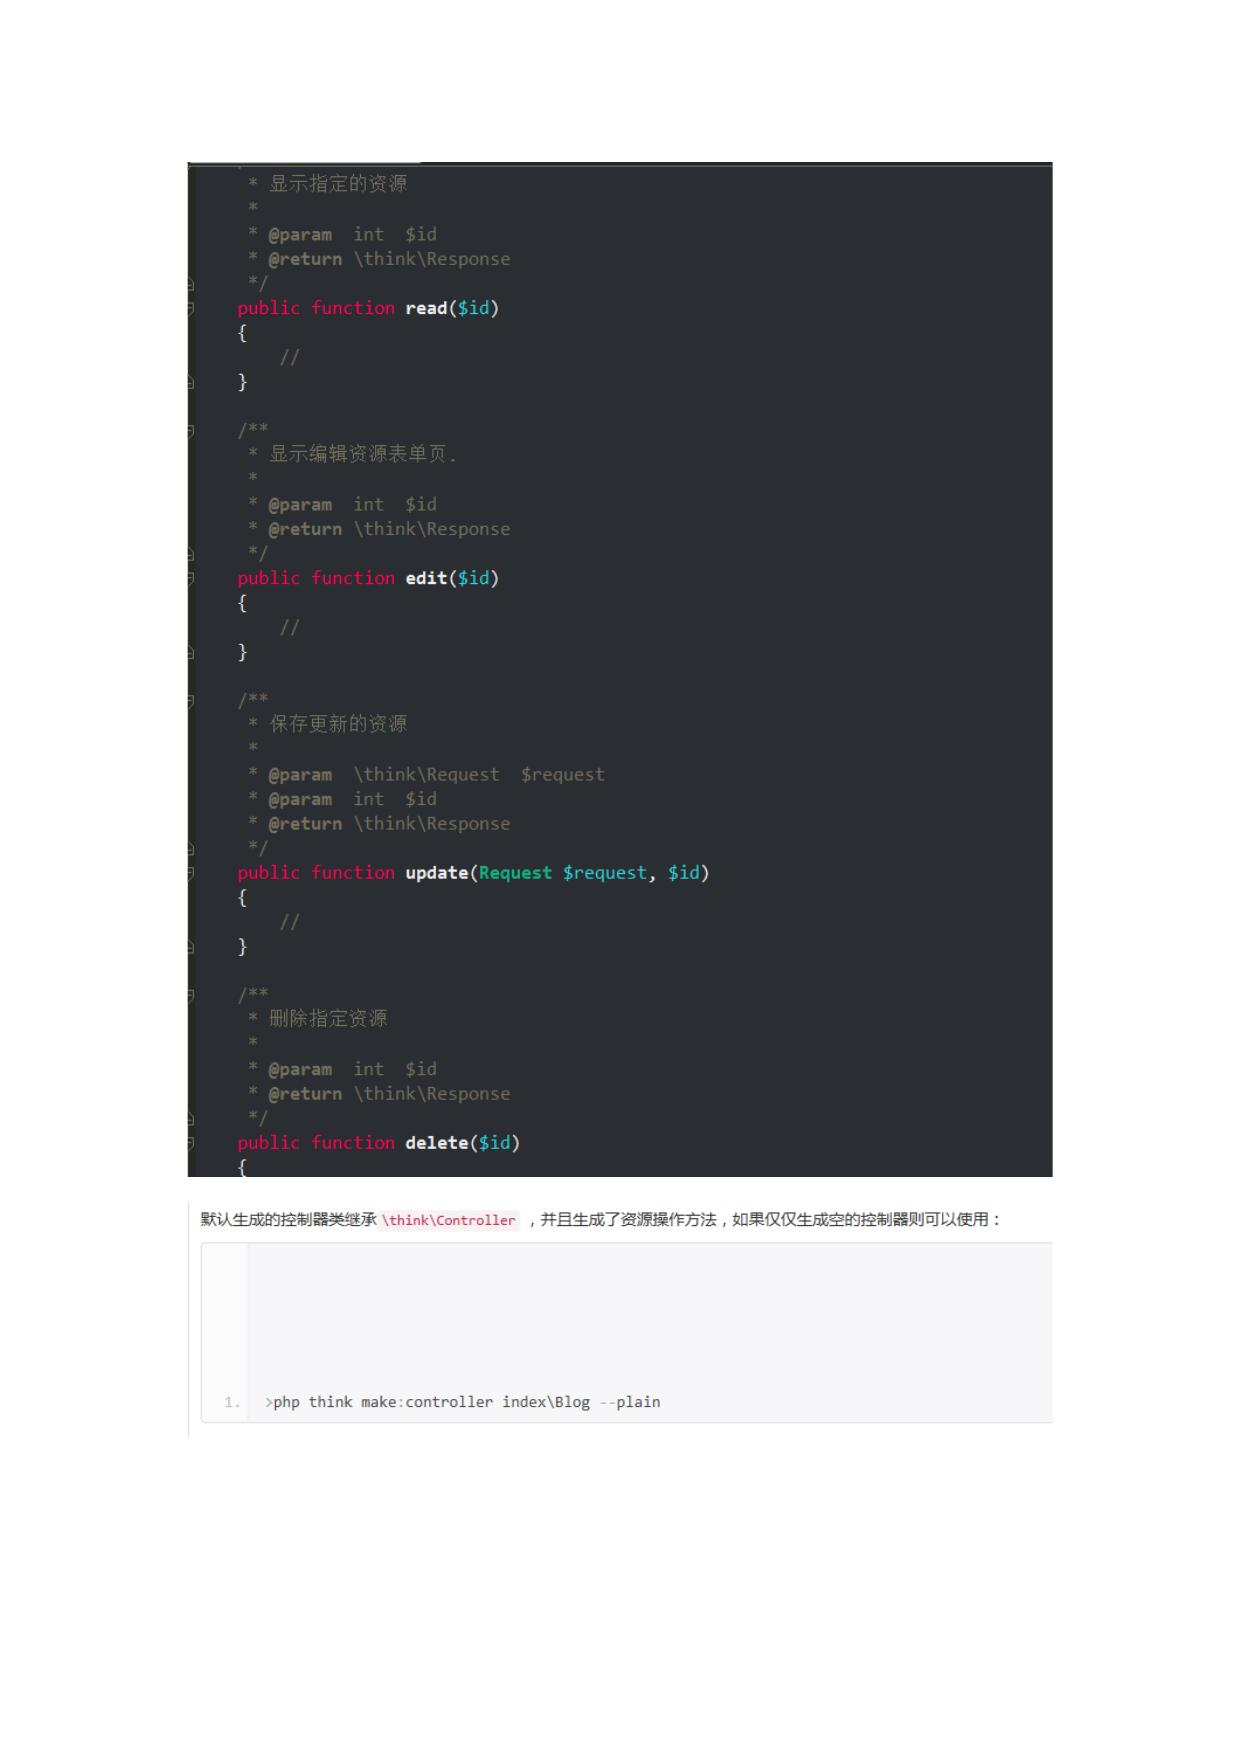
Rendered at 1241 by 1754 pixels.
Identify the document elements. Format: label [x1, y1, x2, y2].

picture [187, 162, 1053, 1177]
picture [187, 1202, 1053, 1437]
